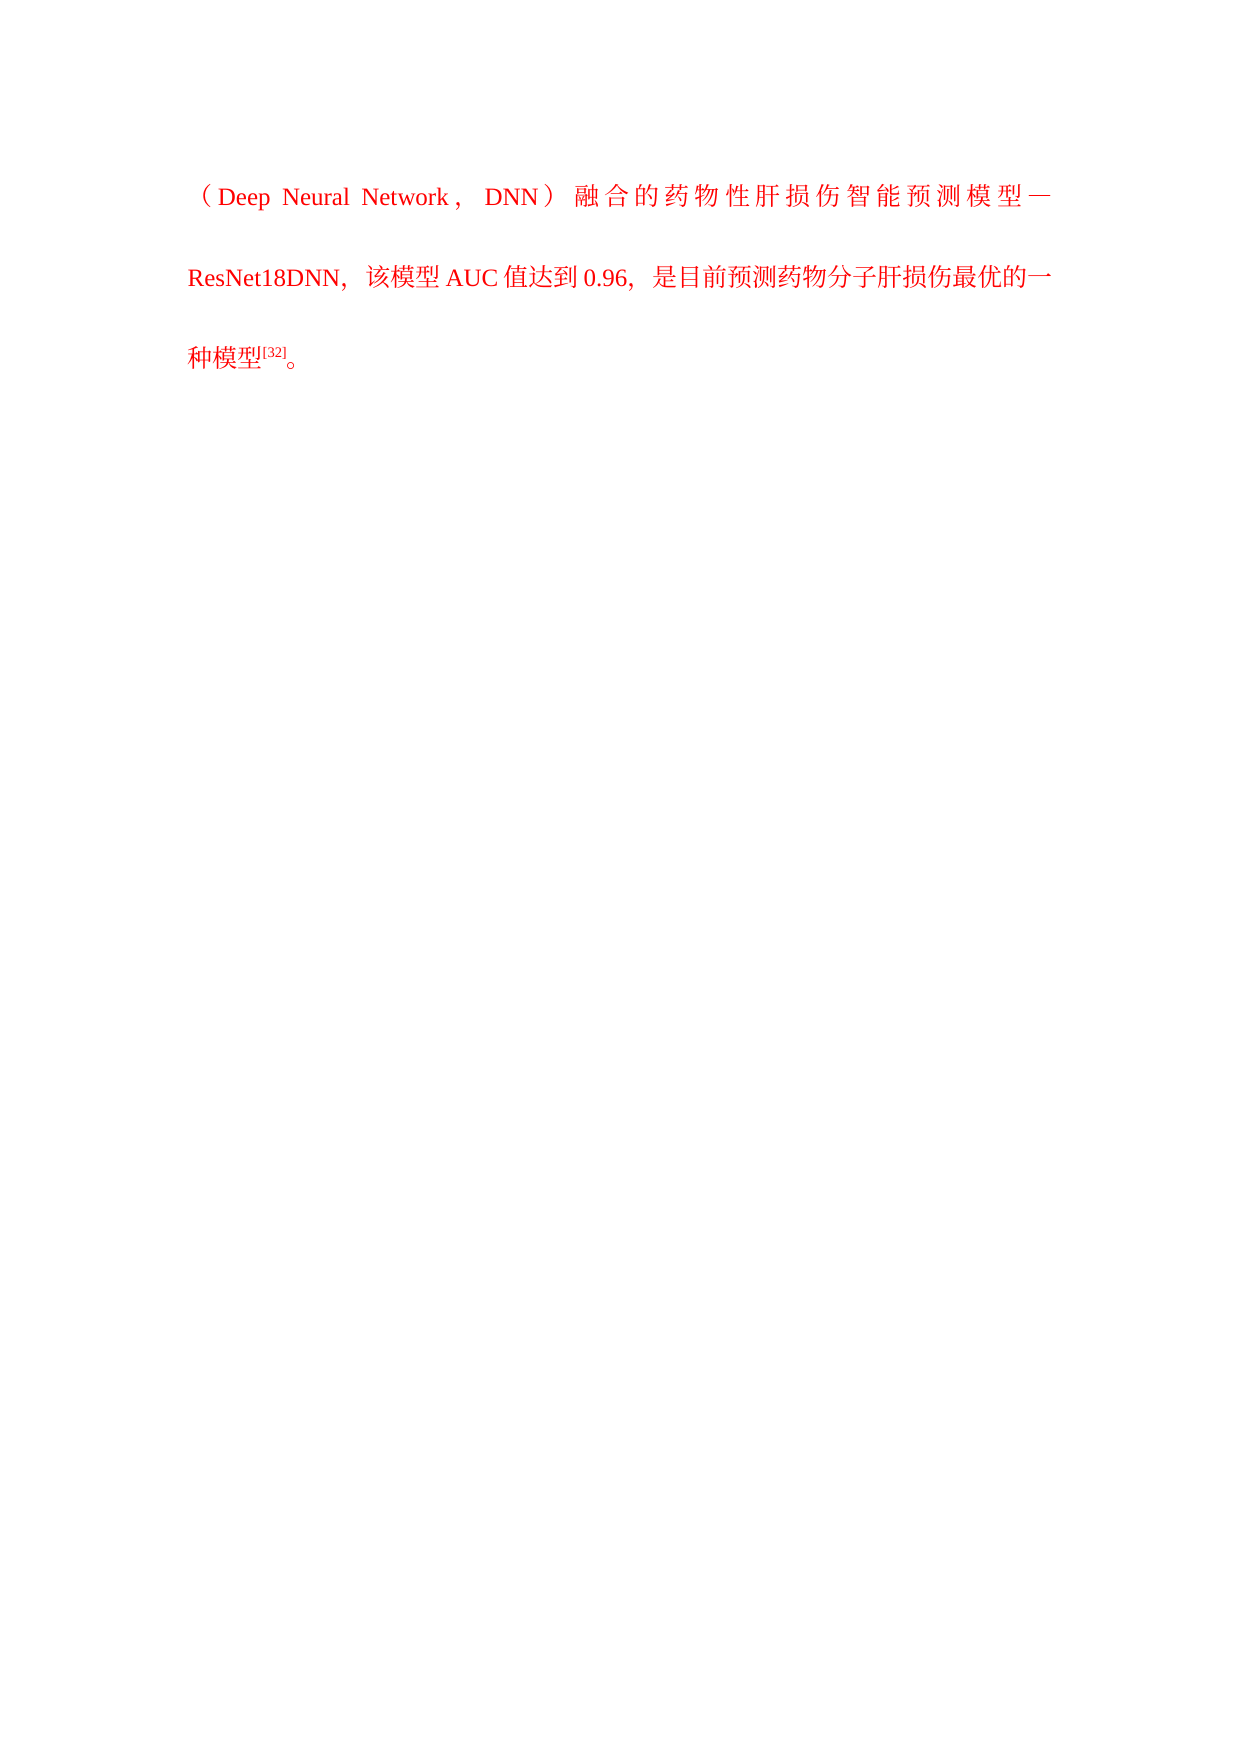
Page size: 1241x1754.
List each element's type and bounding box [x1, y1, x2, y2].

text [187, 162, 1053, 389]
